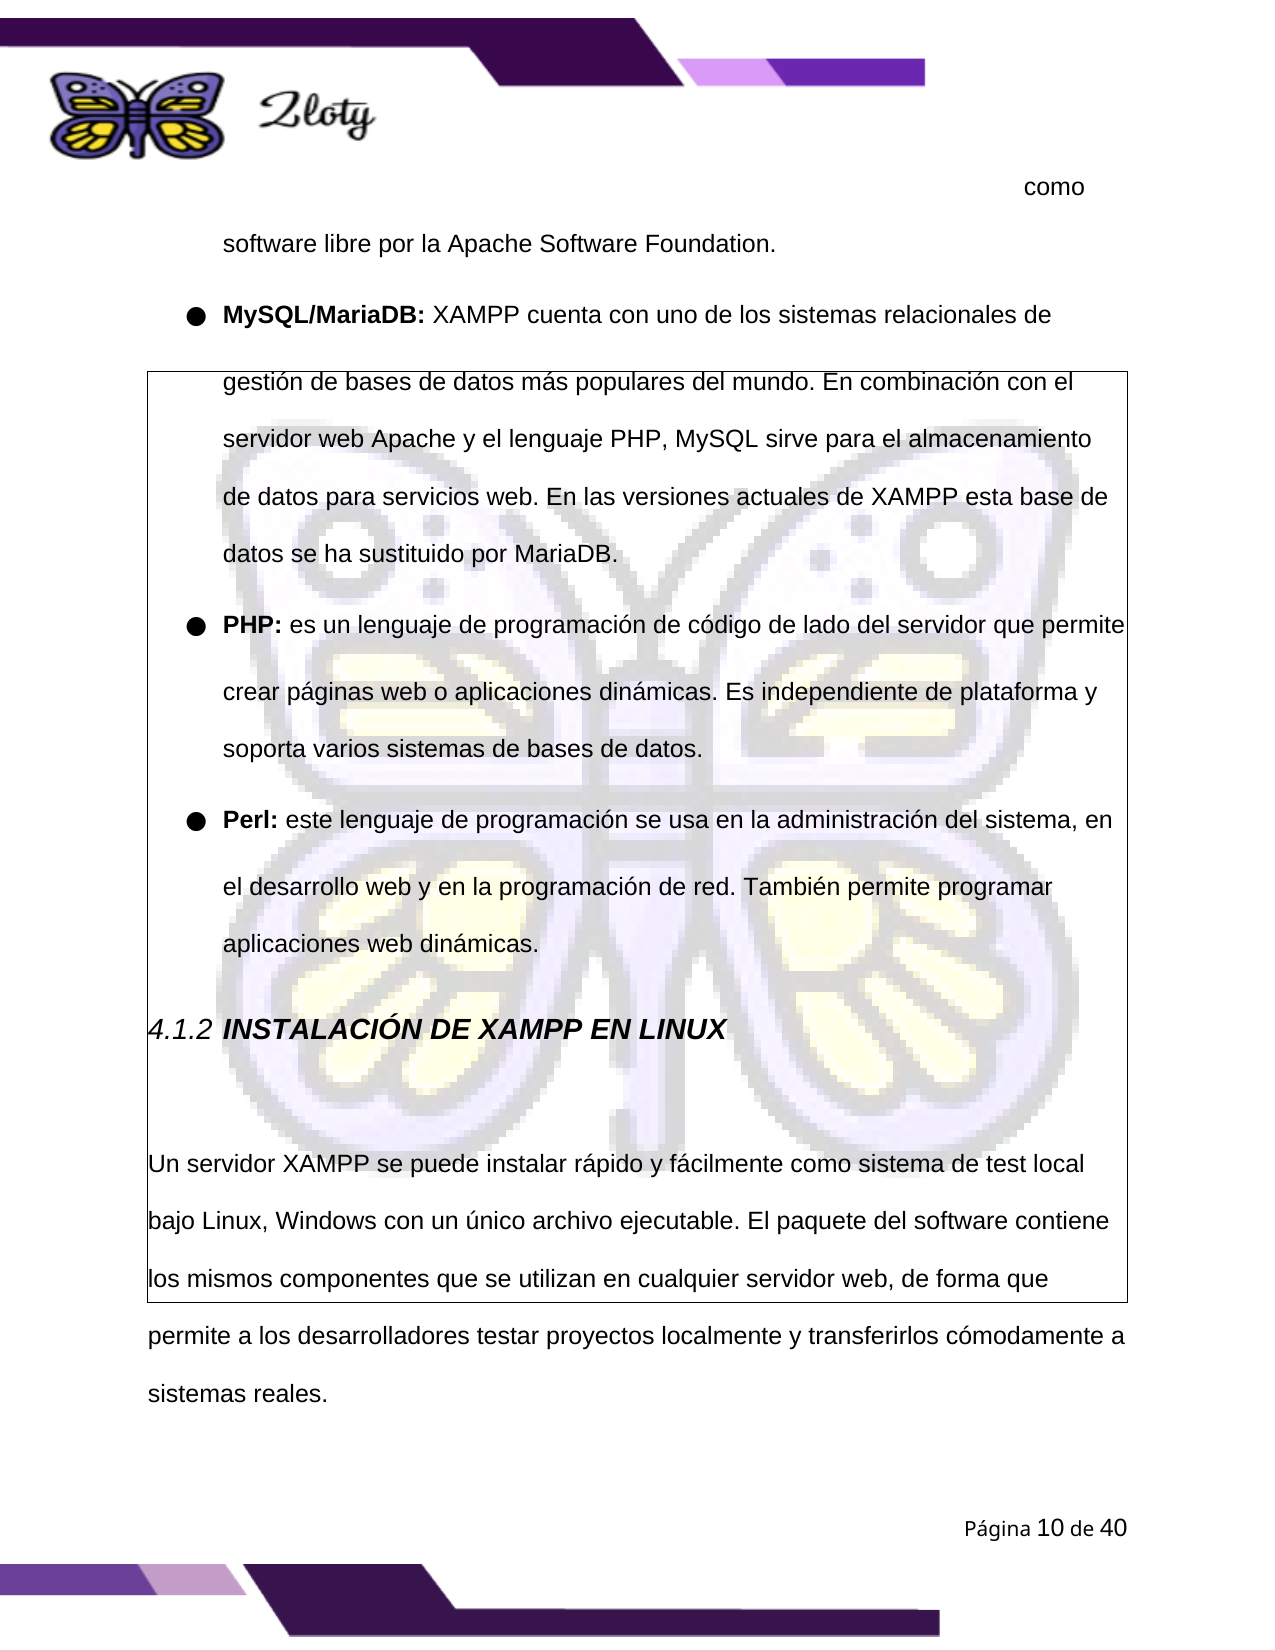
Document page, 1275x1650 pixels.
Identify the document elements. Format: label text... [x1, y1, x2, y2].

list Perl: este lenguaje de programación se usa en la administración del sistema, en el desarrollo web y en la programación de red. También permite programar aplicaciones web dinámicas. [185, 792, 1127, 958]
list MySQL/MariaDB: XAMPP cuenta con uno de los sistemas relacionales de gestión de bases de datos más populares del mundo. En combinación con el servidor web Apache y el lenguaje PHP, MySQL sirve para el almacenamiento de datos para servicios web. En las versiones actuales de XAMPP esta base de datos se ha sustituido por MariaDB. [185, 287, 1127, 568]
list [185, 172, 1127, 258]
text Un servidor XAMPP se puede instalar rápido y fácilmente como sistema de test local bajo Linux, Windows con un único archivo ejecutable. El paquete del software contiene los mismos componentes que se utilizan en cualquier servidor web, de forma que permite a los desarrolladores testar proyectos localmente y transferirlos cómodamente a sistemas reales. [148, 1149, 1127, 1408]
list PHP: es un lenguaje de programación de código de lado del servidor que permite crear páginas web o aplicaciones dinámicas. Es independiente de plataforma y soporta varios sistemas de bases de datos. [185, 597, 1127, 763]
subtitle INSTALACIÓN DE XAMPP EN LINUX [148, 1012, 1127, 1045]
picture [0, 1564, 940, 1637]
picture [0, 18, 930, 185]
